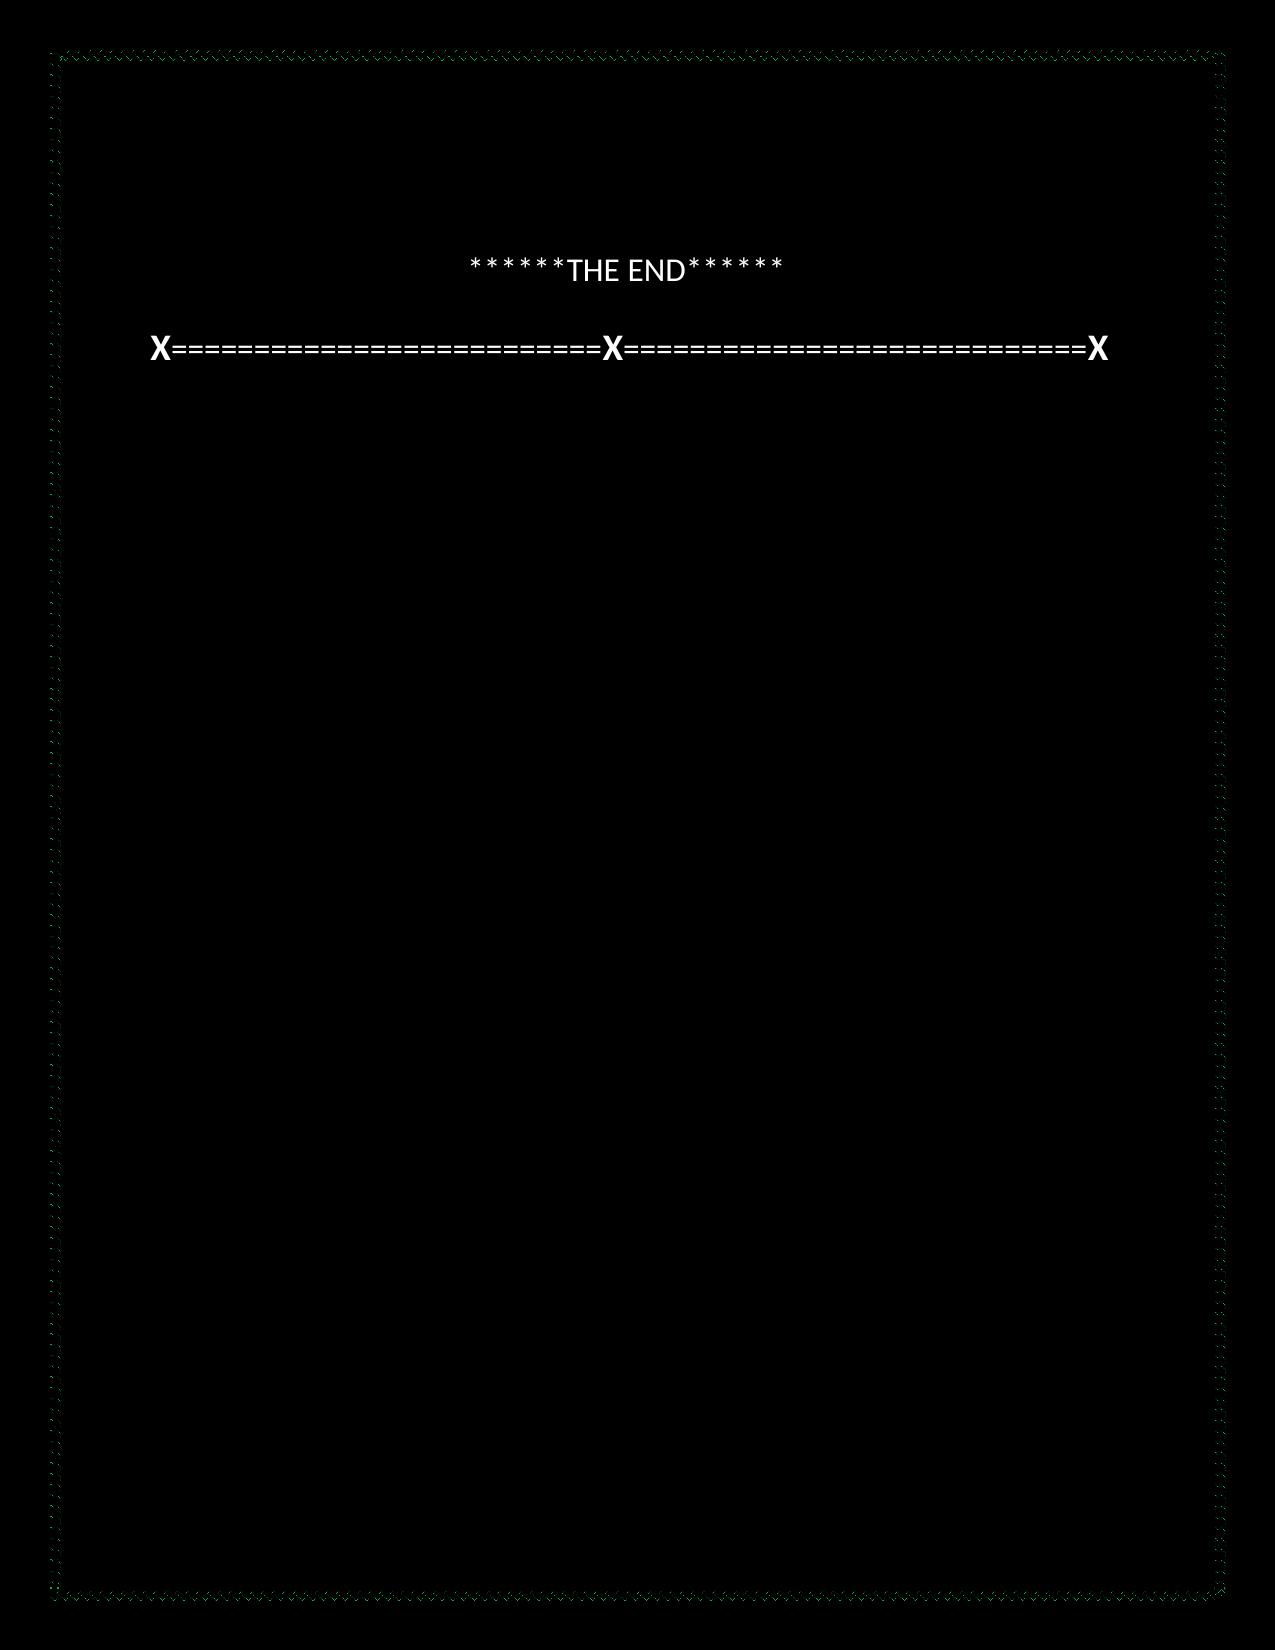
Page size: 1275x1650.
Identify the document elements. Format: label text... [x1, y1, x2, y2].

subtitle X==========================X============================X [150, 324, 1140, 369]
picture [50, 49, 1226, 1601]
text ******THE END****** [127, 249, 1125, 290]
